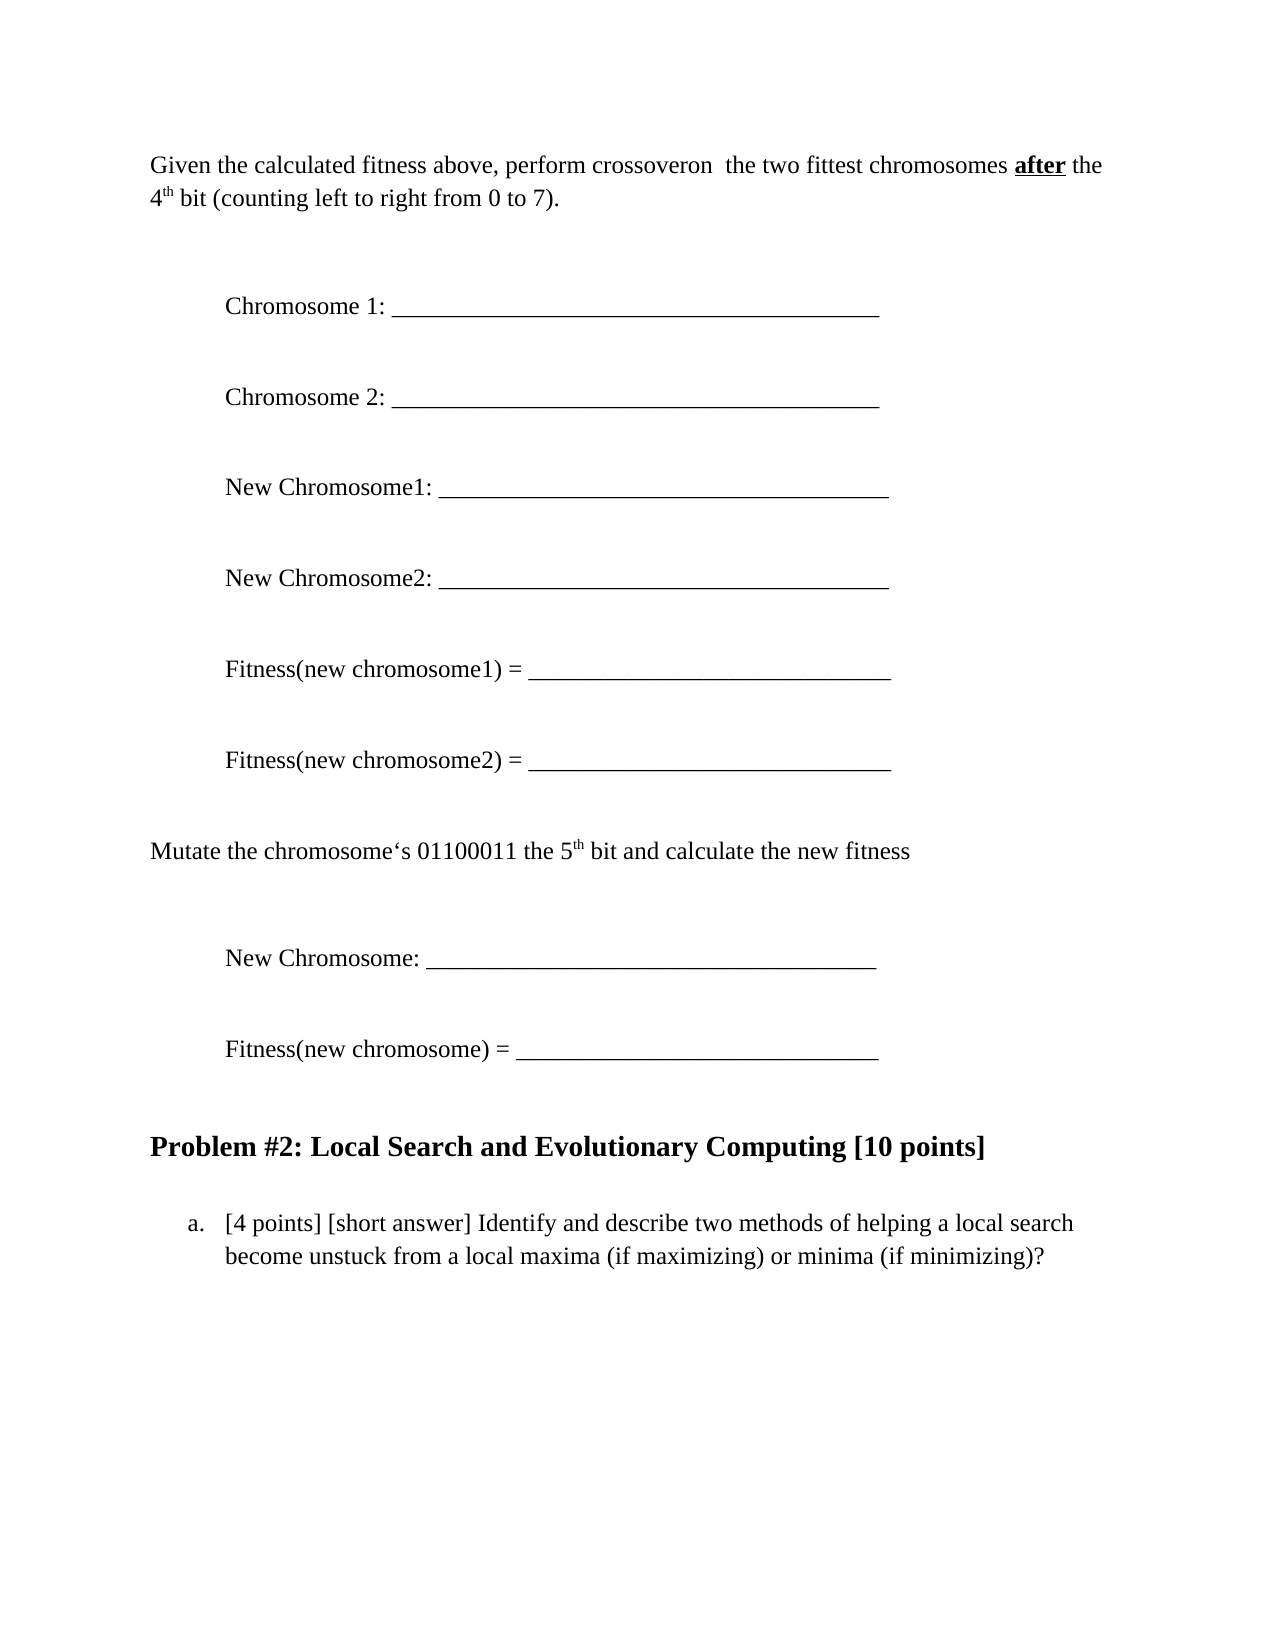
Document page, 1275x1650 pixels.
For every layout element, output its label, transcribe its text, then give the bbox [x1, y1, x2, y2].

text Chromosome 1: _______________________________________ [225, 291, 1125, 319]
text Fitness(new chromosome) = _____________________________ [150, 1034, 1125, 1062]
text Fitness(new chromosome1) = _____________________________ [225, 654, 1125, 683]
text Given the calculated fitness above, perform crossoveron the two fittest chromosomes after the 4th bit (counting left to right from 0 to 7). [150, 150, 1125, 212]
text New Chromosome1: ____________________________________ [225, 472, 1125, 501]
text Fitness(new chromosome2) = _____________________________ [225, 745, 1125, 774]
list [4 points] [short answer] Identify and describe two methods of helping a local search become unstuck from a local maxima (if maximizing) or minima (if minimizing)? [187, 1208, 1125, 1270]
text New Chromosome2: ____________________________________ [225, 563, 1125, 592]
text Problem #2: Local Search and Evolutionary Computing [10 points] [150, 1129, 1125, 1163]
text New Chromosome: ____________________________________ [150, 943, 1125, 972]
text Mutate the chromosome‘s 01100011 the 5th bit and calculate the new fitness [150, 836, 1125, 864]
text Chromosome 2: _______________________________________ [225, 382, 1125, 410]
